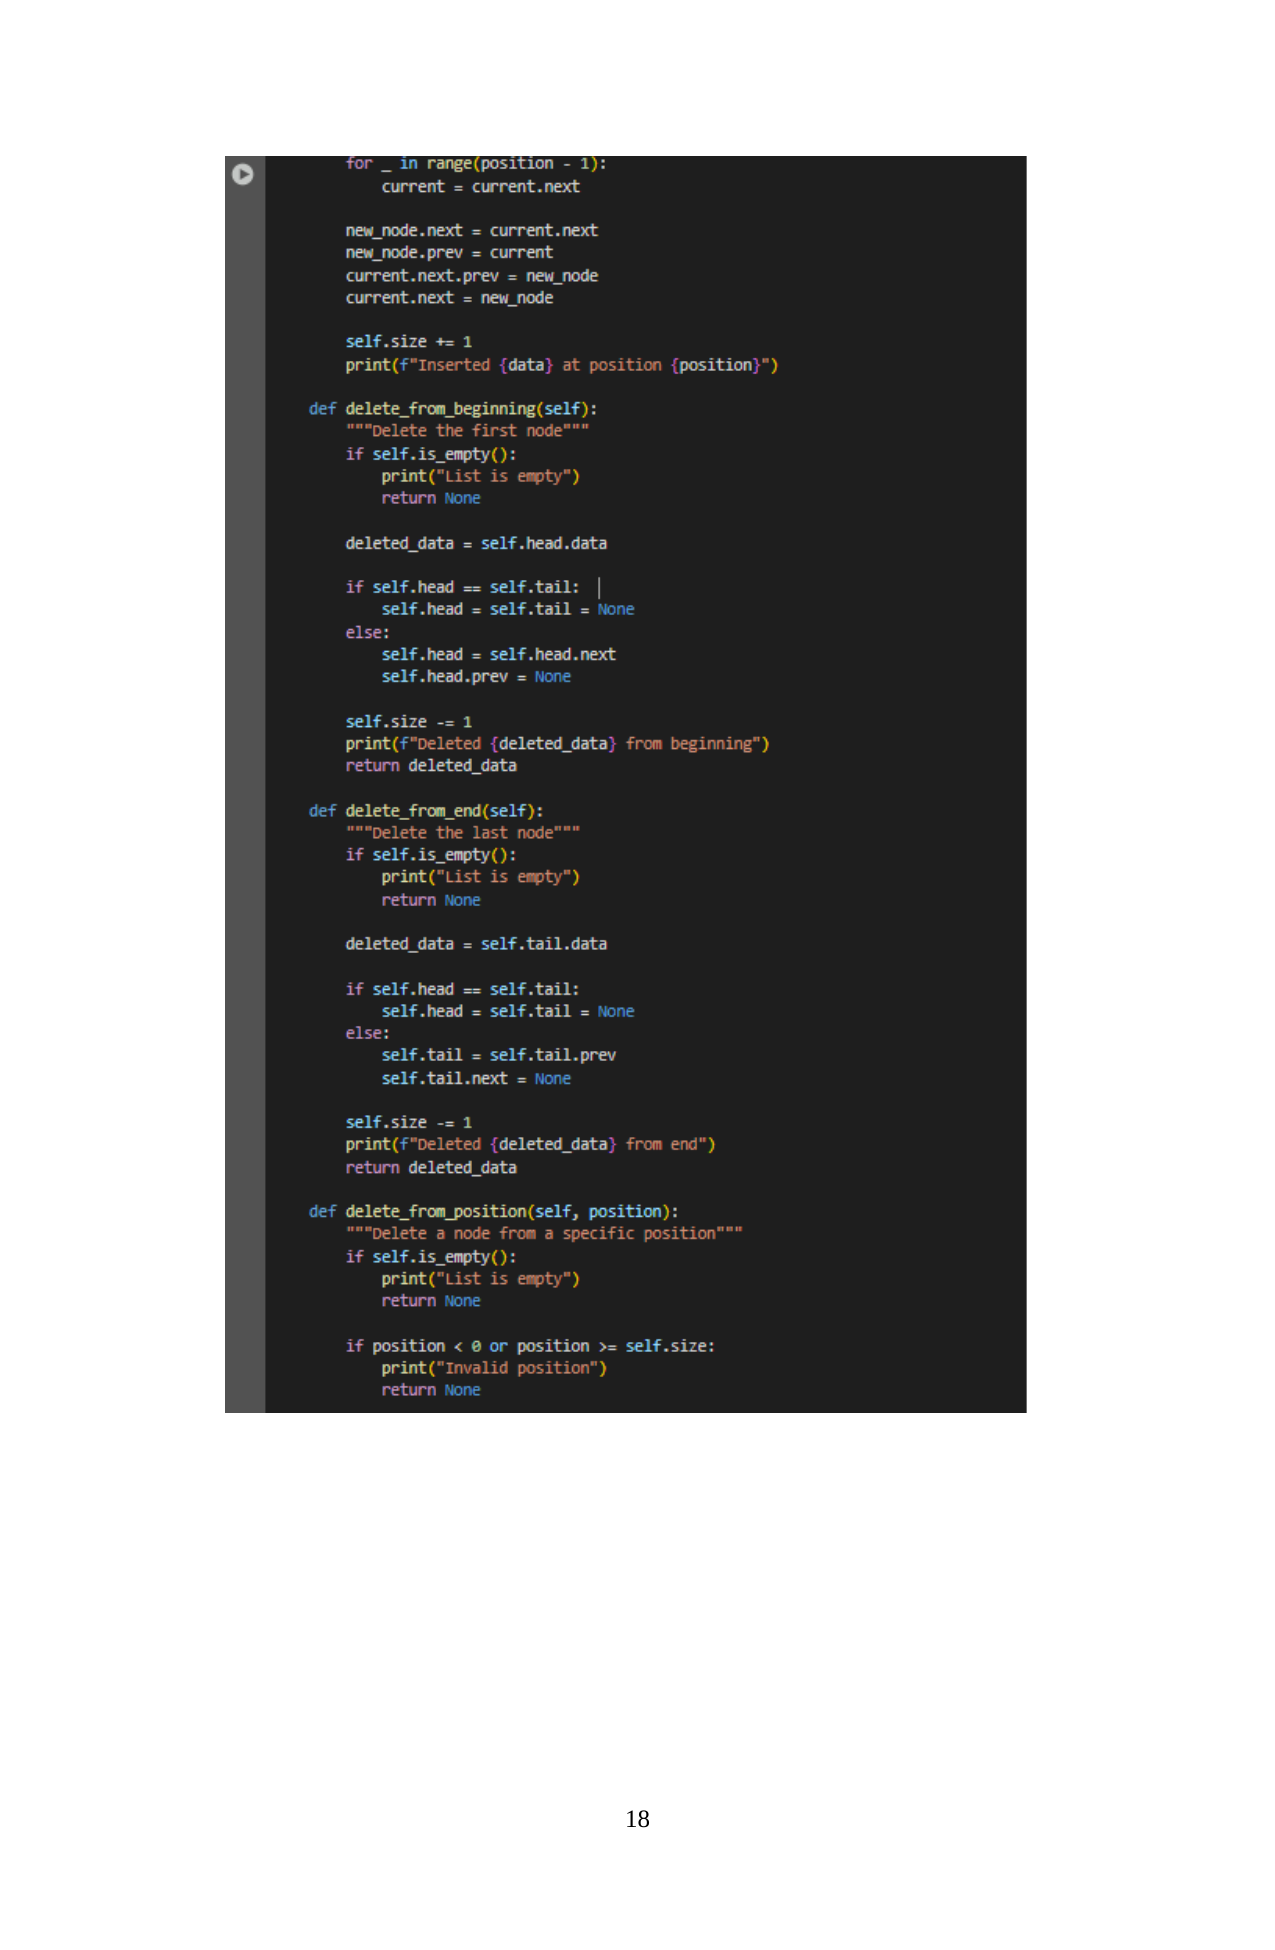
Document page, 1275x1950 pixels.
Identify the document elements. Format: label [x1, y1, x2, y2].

picture [225, 156, 1027, 1413]
